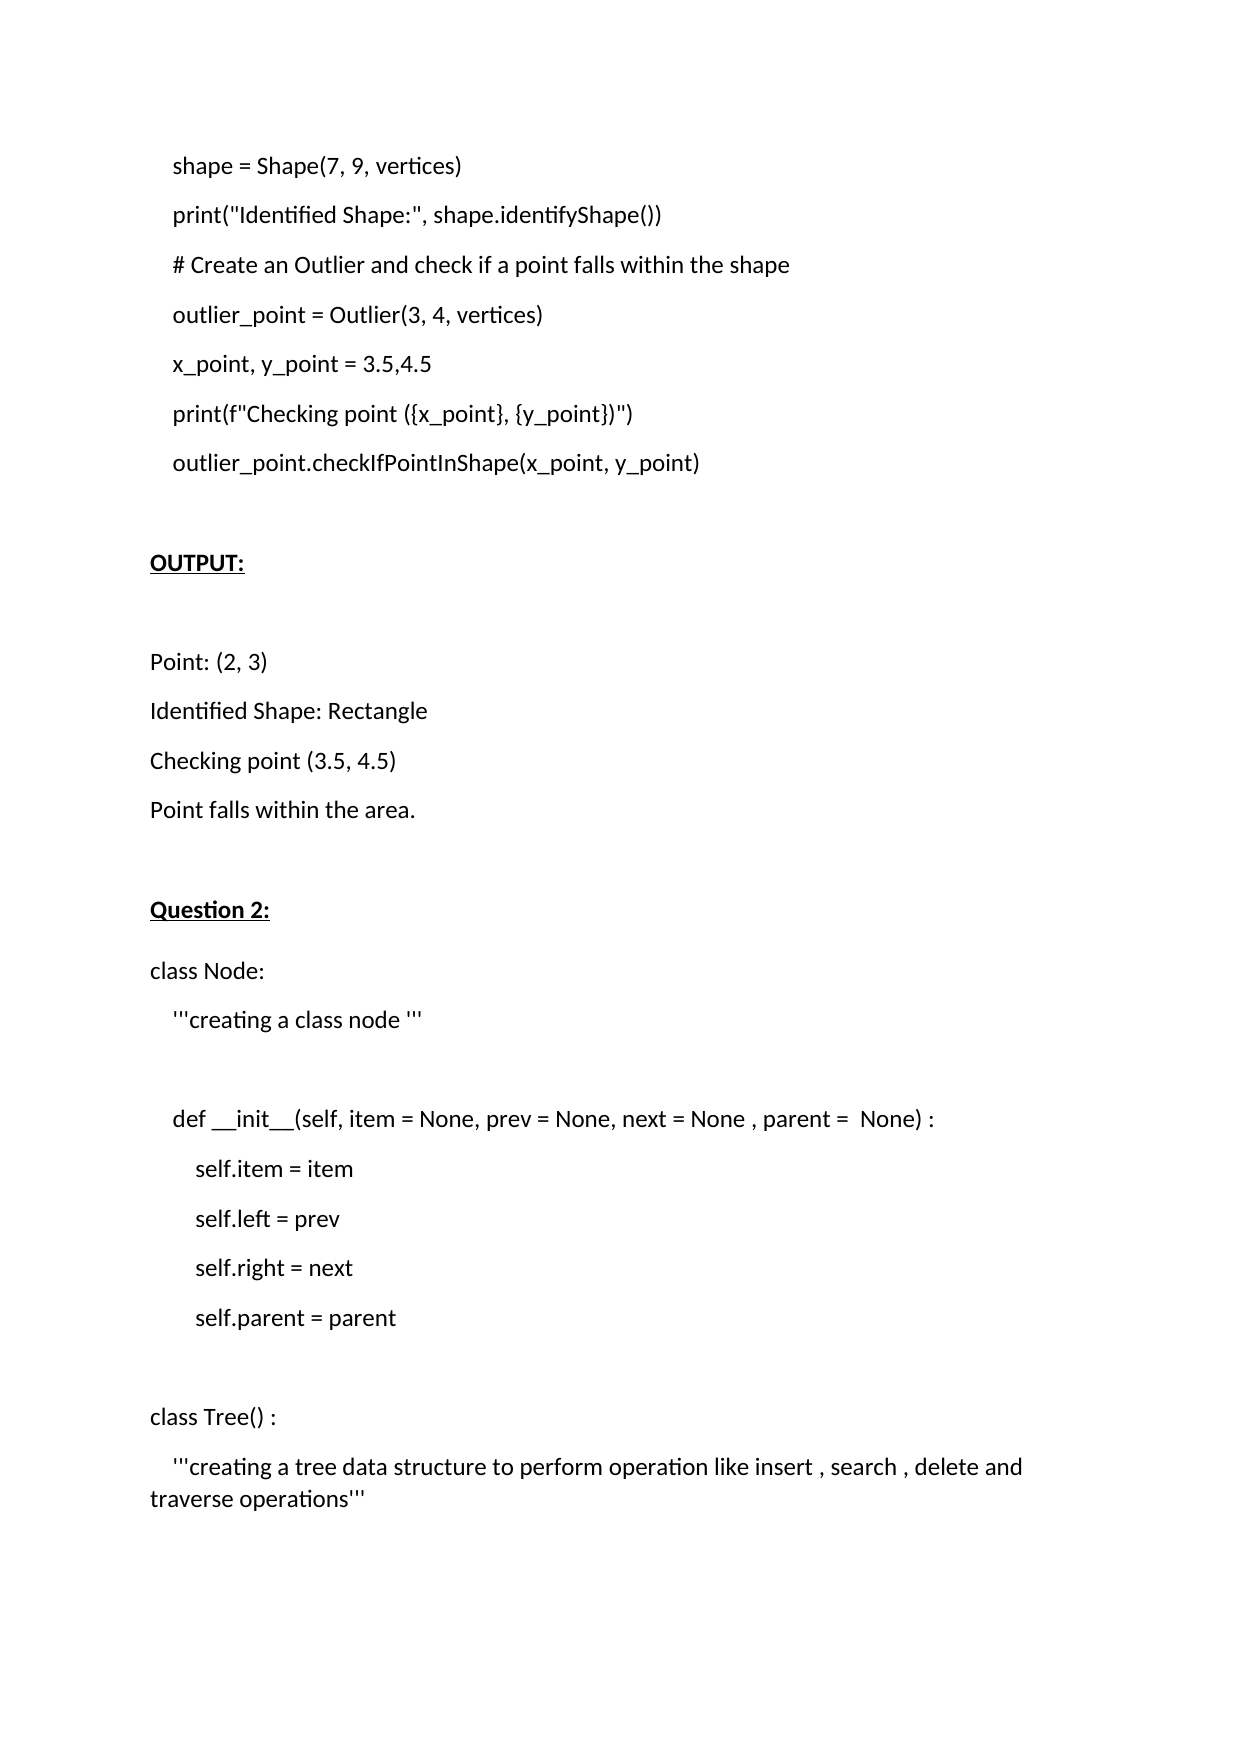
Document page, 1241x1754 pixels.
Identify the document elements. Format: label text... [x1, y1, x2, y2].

text self.left = prev [150, 1203, 1090, 1233]
text self.item = item [150, 1153, 1090, 1184]
text def __init__(self, item = None, prev = None, next = None , parent = None) : [150, 1103, 1090, 1134]
text print(f"Checking point ({x_point}, {y_point})") [150, 398, 1090, 428]
text Point: (2, 3) [150, 646, 1090, 676]
text outlier_point.checkIfPointInShape(x_point, y_point) [150, 447, 1090, 478]
text class Node: [150, 955, 1090, 985]
text OUTPUT: [150, 547, 1090, 577]
text Question 2: [150, 894, 1090, 924]
text shape = Shape(7, 9, vertices) [150, 150, 1090, 181]
text # Create an Outlier and check if a point falls within the shape [150, 249, 1090, 280]
text Point falls within the area. [150, 794, 1090, 825]
text Identified Shape: Rectangle [150, 695, 1090, 726]
text x_point, y_point = 3.5,4.5 [150, 348, 1090, 379]
text outlier_point = Outlier(3, 4, vertices) [150, 299, 1090, 329]
text '''creating a tree data structure to perform operation like insert , search , delete and traverse operations''' [150, 1451, 1090, 1514]
text class Tree() : [150, 1401, 1090, 1432]
text '''creating a class node ''' [150, 1004, 1090, 1035]
text self.parent = parent [150, 1302, 1090, 1332]
text Checking point (3.5, 4.5) [150, 745, 1090, 776]
text print("Identified Shape:", shape.identifyShape()) [150, 199, 1090, 230]
text self.right = next [150, 1252, 1090, 1283]
